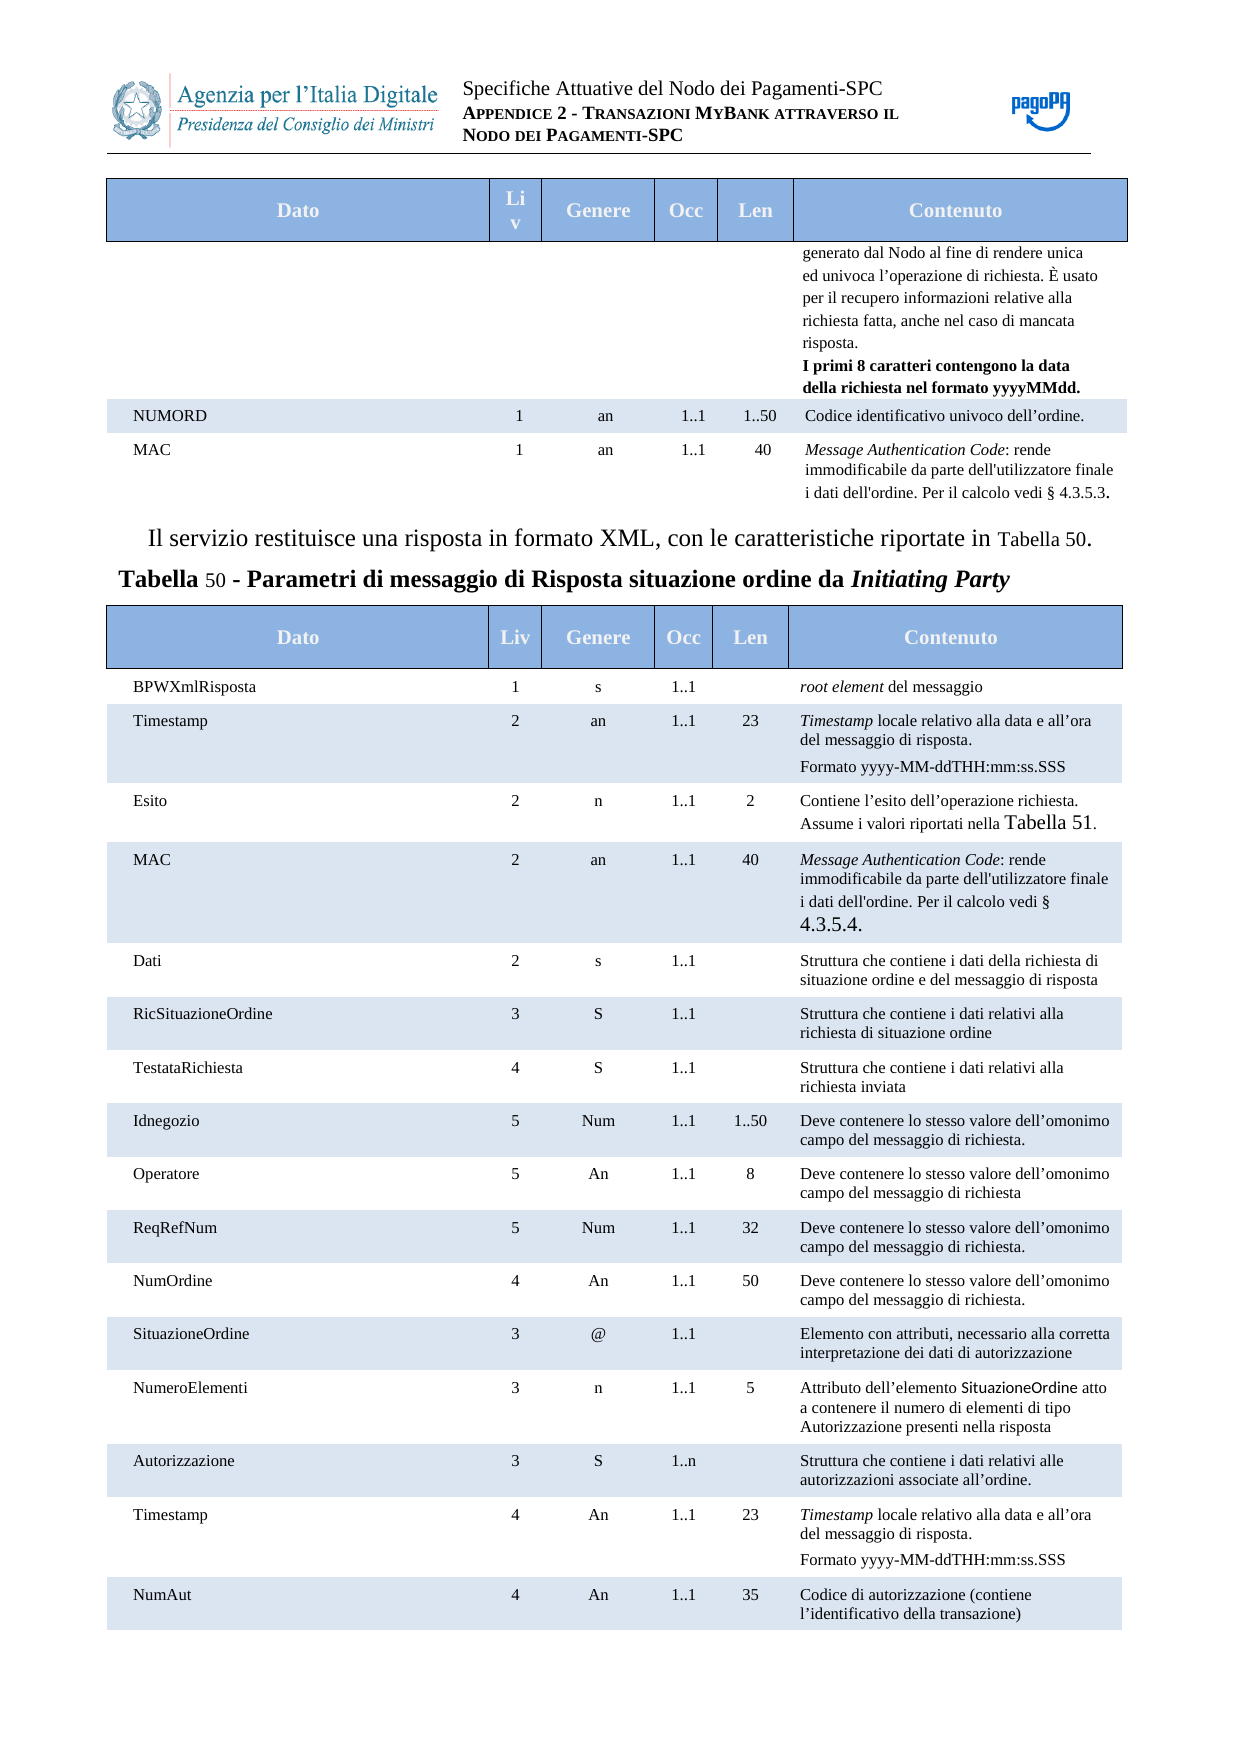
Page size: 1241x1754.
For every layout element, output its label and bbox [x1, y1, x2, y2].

picture [1005, 85, 1080, 136]
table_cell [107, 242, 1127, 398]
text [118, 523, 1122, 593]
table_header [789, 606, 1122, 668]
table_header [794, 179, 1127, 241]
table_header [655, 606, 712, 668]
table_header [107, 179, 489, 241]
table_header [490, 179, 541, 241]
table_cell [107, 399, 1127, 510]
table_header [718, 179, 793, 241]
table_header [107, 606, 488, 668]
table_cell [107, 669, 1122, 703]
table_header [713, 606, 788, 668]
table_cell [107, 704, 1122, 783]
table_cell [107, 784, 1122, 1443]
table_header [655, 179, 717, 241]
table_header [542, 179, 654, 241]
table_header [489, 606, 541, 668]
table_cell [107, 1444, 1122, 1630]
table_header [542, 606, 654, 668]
